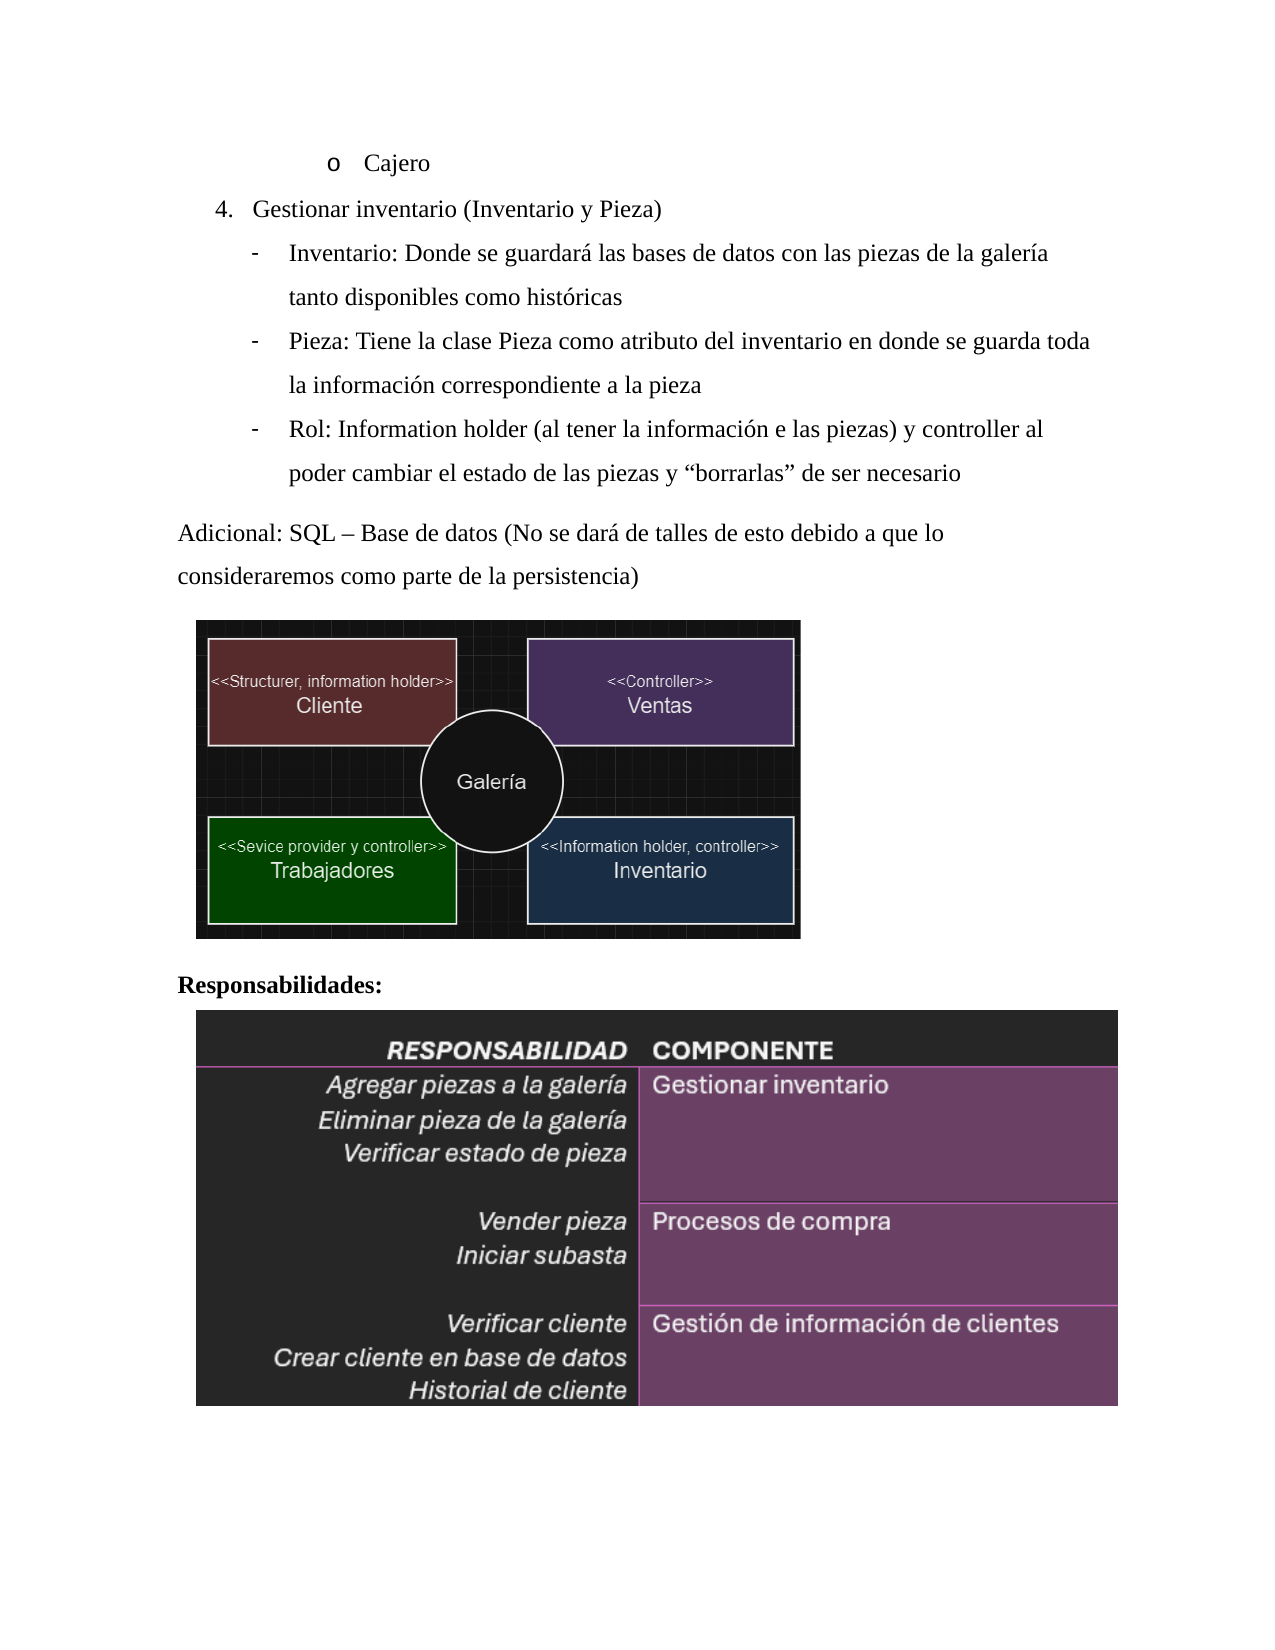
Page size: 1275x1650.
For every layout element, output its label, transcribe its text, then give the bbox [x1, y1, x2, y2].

list Pieza: Tiene la clase Pieza como atributo del inventario en donde se guarda toda la información correspondiente a la pieza [251, 325, 1098, 399]
list Inventario: Donde se guardará las bases de datos con las piezas de la galería tanto disponibles como históricas [251, 237, 1098, 311]
list Rol: Information holder (al tener la información e las piezas) y controller al poder cambiar el estado de las piezas y “borrarlas” de ser necesario [251, 413, 1098, 487]
subtitle Responsabilidades: [177, 971, 1098, 999]
text Adicional: SQL – Base de datos (No se dará de talles de esto debido a que lo consideraremos como parte de la persistencia) [177, 518, 1098, 589]
list Gestionar inventario (Inventario y Pieza) [215, 194, 1098, 223]
list Cajero [326, 148, 1098, 178]
